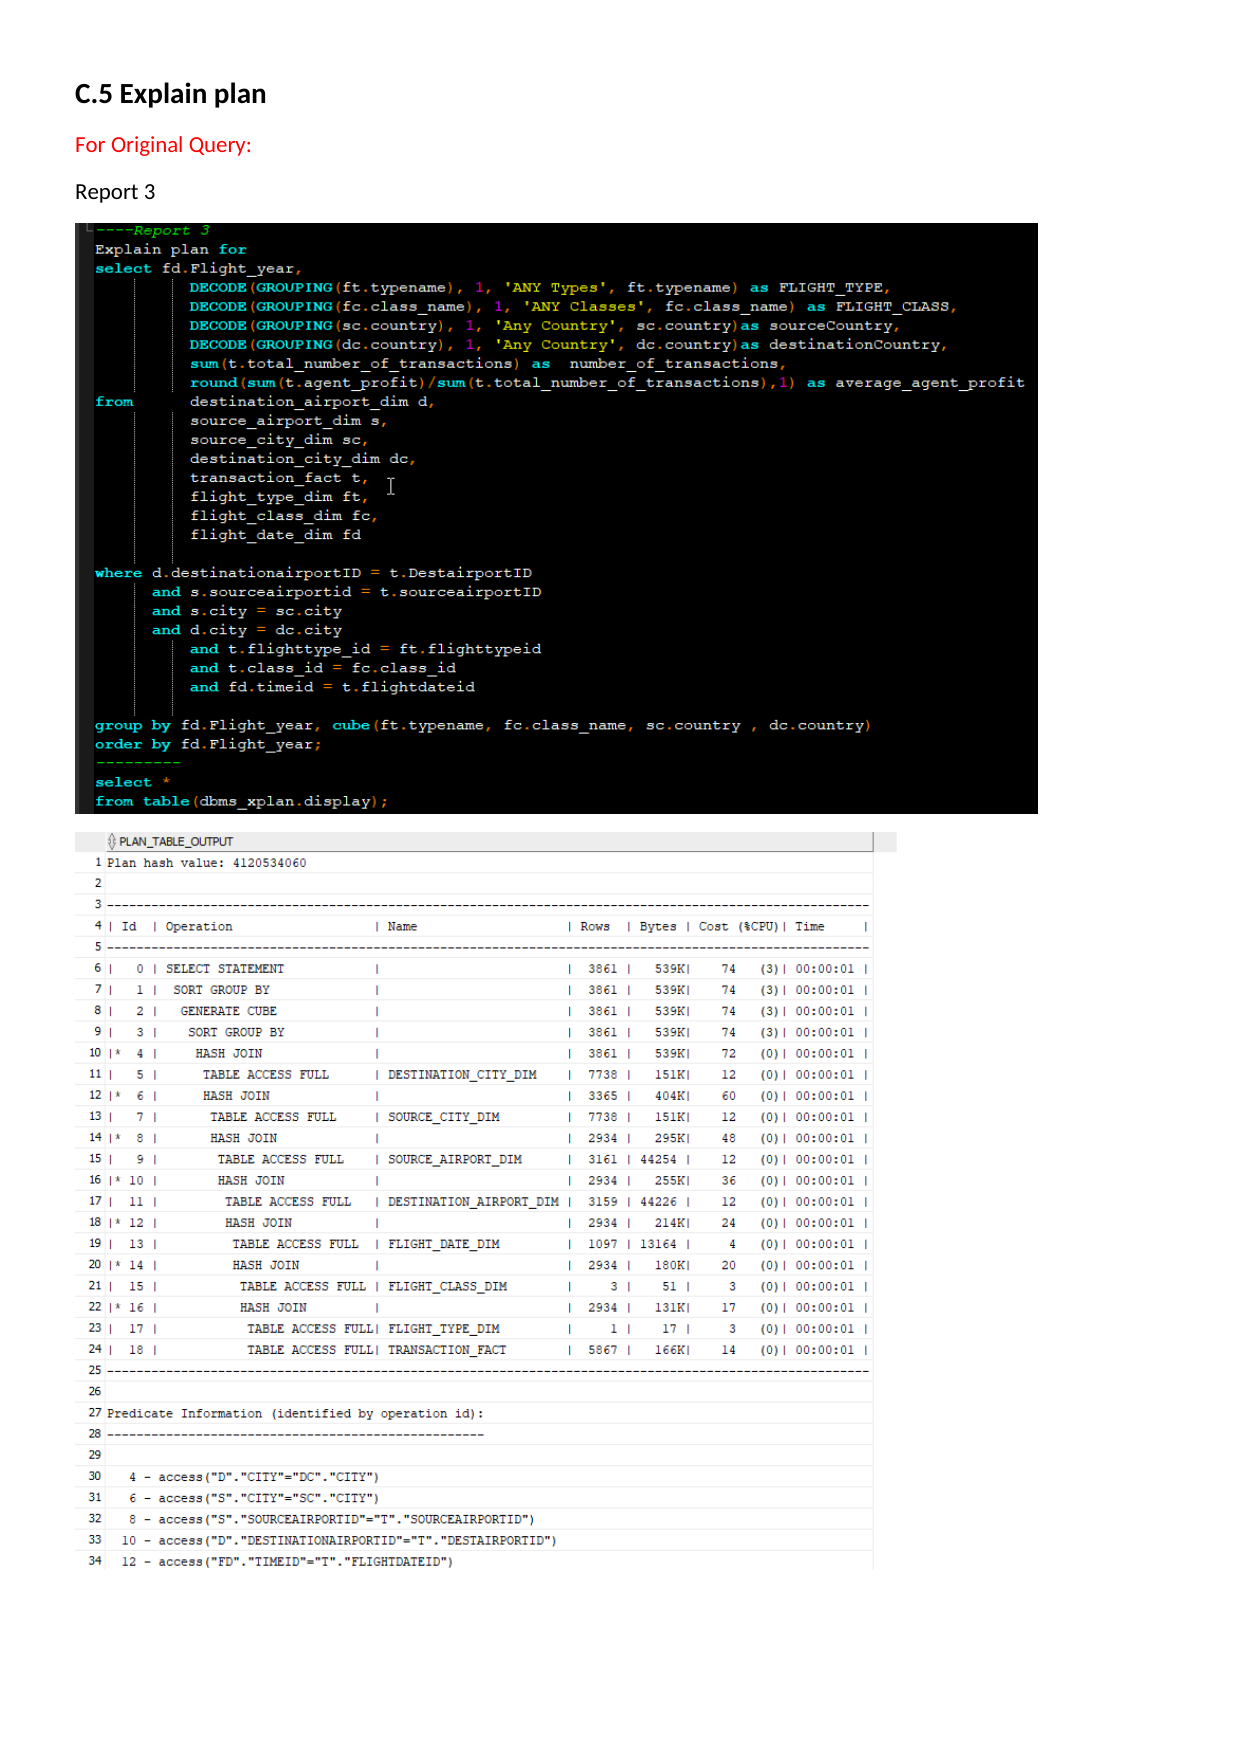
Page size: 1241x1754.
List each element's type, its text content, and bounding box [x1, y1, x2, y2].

picture [75, 223, 1038, 814]
text C.5 Explain plan [75, 75, 1165, 111]
text For Original Query: [75, 130, 1165, 158]
picture [75, 832, 897, 1570]
text Report 3 [75, 177, 1165, 205]
